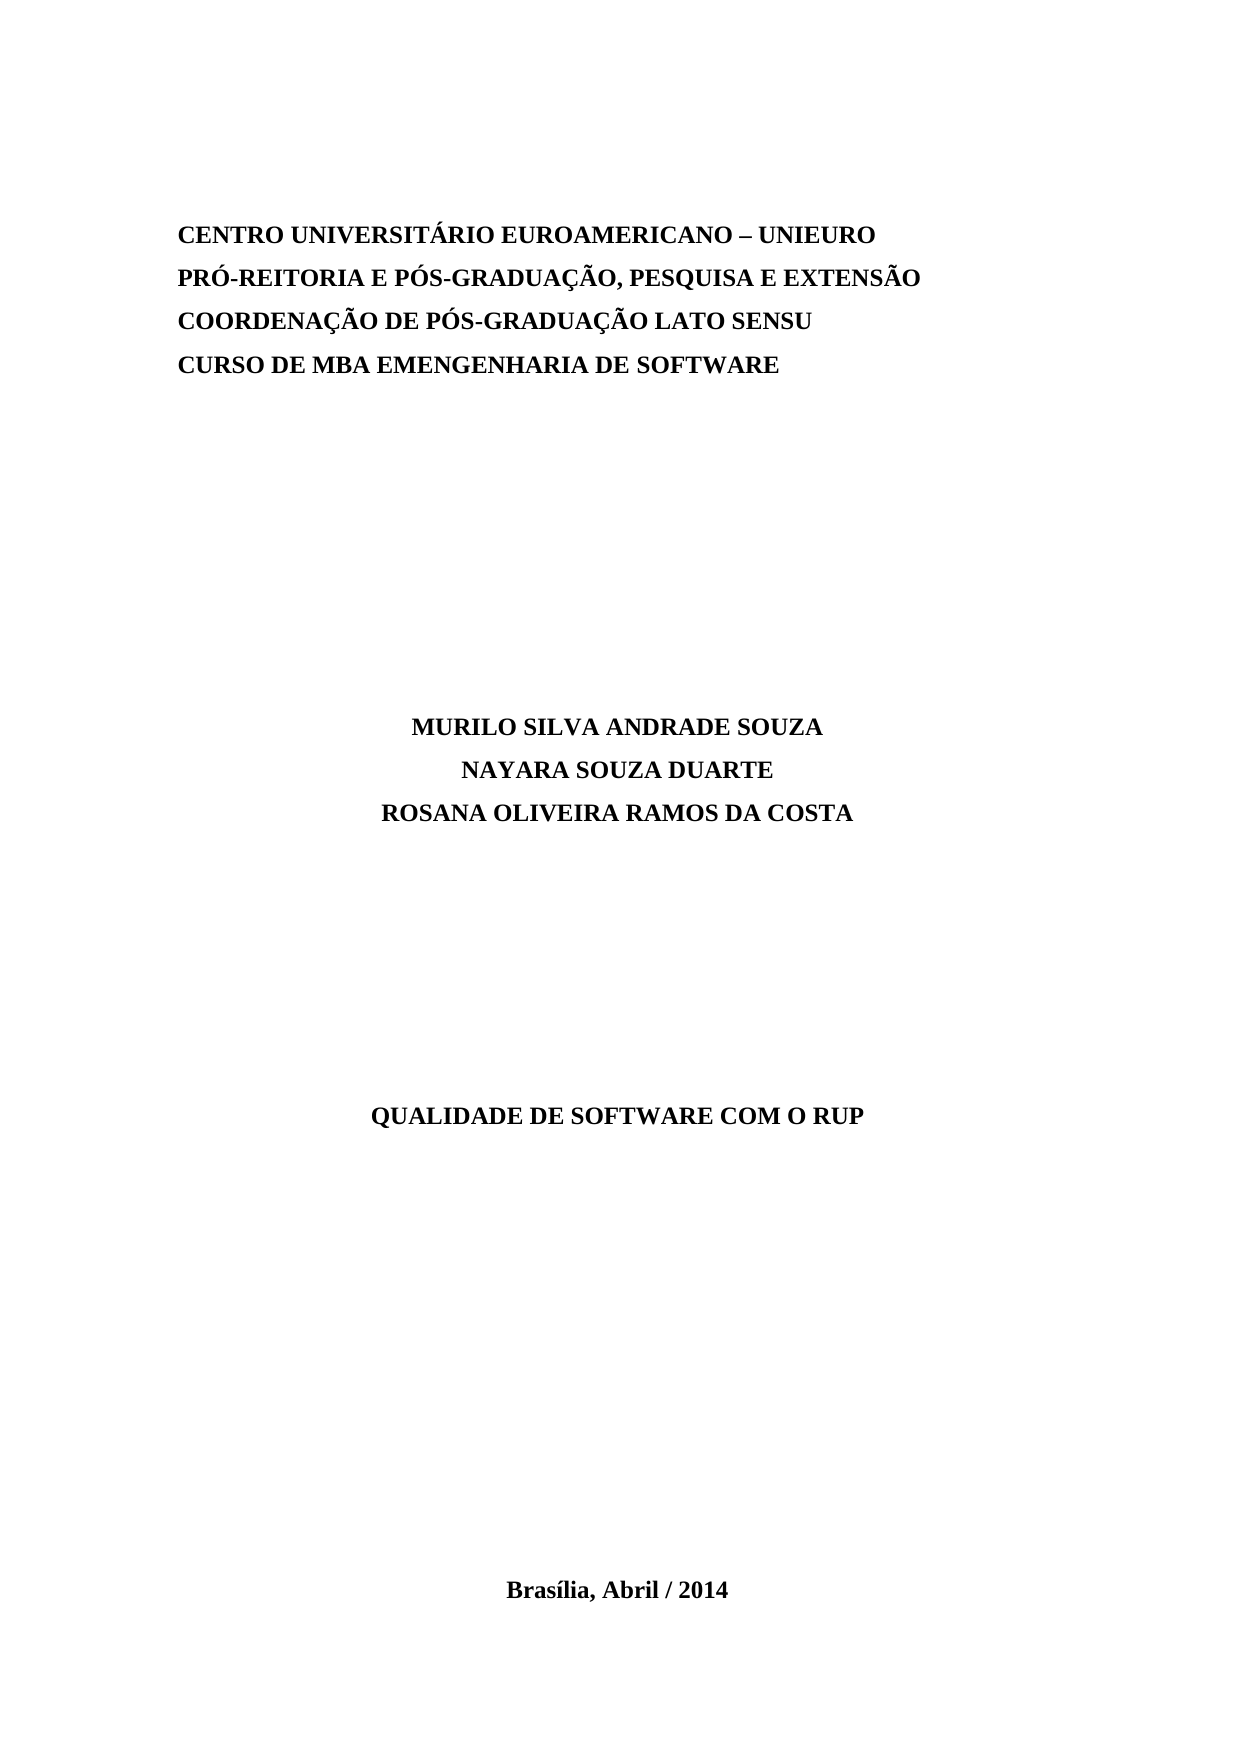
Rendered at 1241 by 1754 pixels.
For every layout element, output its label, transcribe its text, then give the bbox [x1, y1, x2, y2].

text ROSANA OLIVEIRA RAMOS DA COSTA [167, 798, 1068, 827]
text CENTRO UNIVERSITÁRIO EUROAMERICANO – UNIEURO PRÓ-REITORIA E PÓS-GRADUAÇÃO, PESQUISA E EXTENSÃO COORDENAÇÃO DE PÓS-GRADUAÇÃO LATO SENSU [177, 220, 927, 335]
text NAYARA SOUZA DUARTE [167, 755, 1068, 784]
text QUALIDADE DE SOFTWARE COM O RUP [167, 1101, 1068, 1129]
text CURSO DE MBA EMENGENHARIA DE SOFTWARE [177, 350, 1067, 379]
text Brasília, Abril / 2014 [167, 1575, 1068, 1604]
text MURILO SILVA ANDRADE SOUZA [167, 712, 1068, 741]
